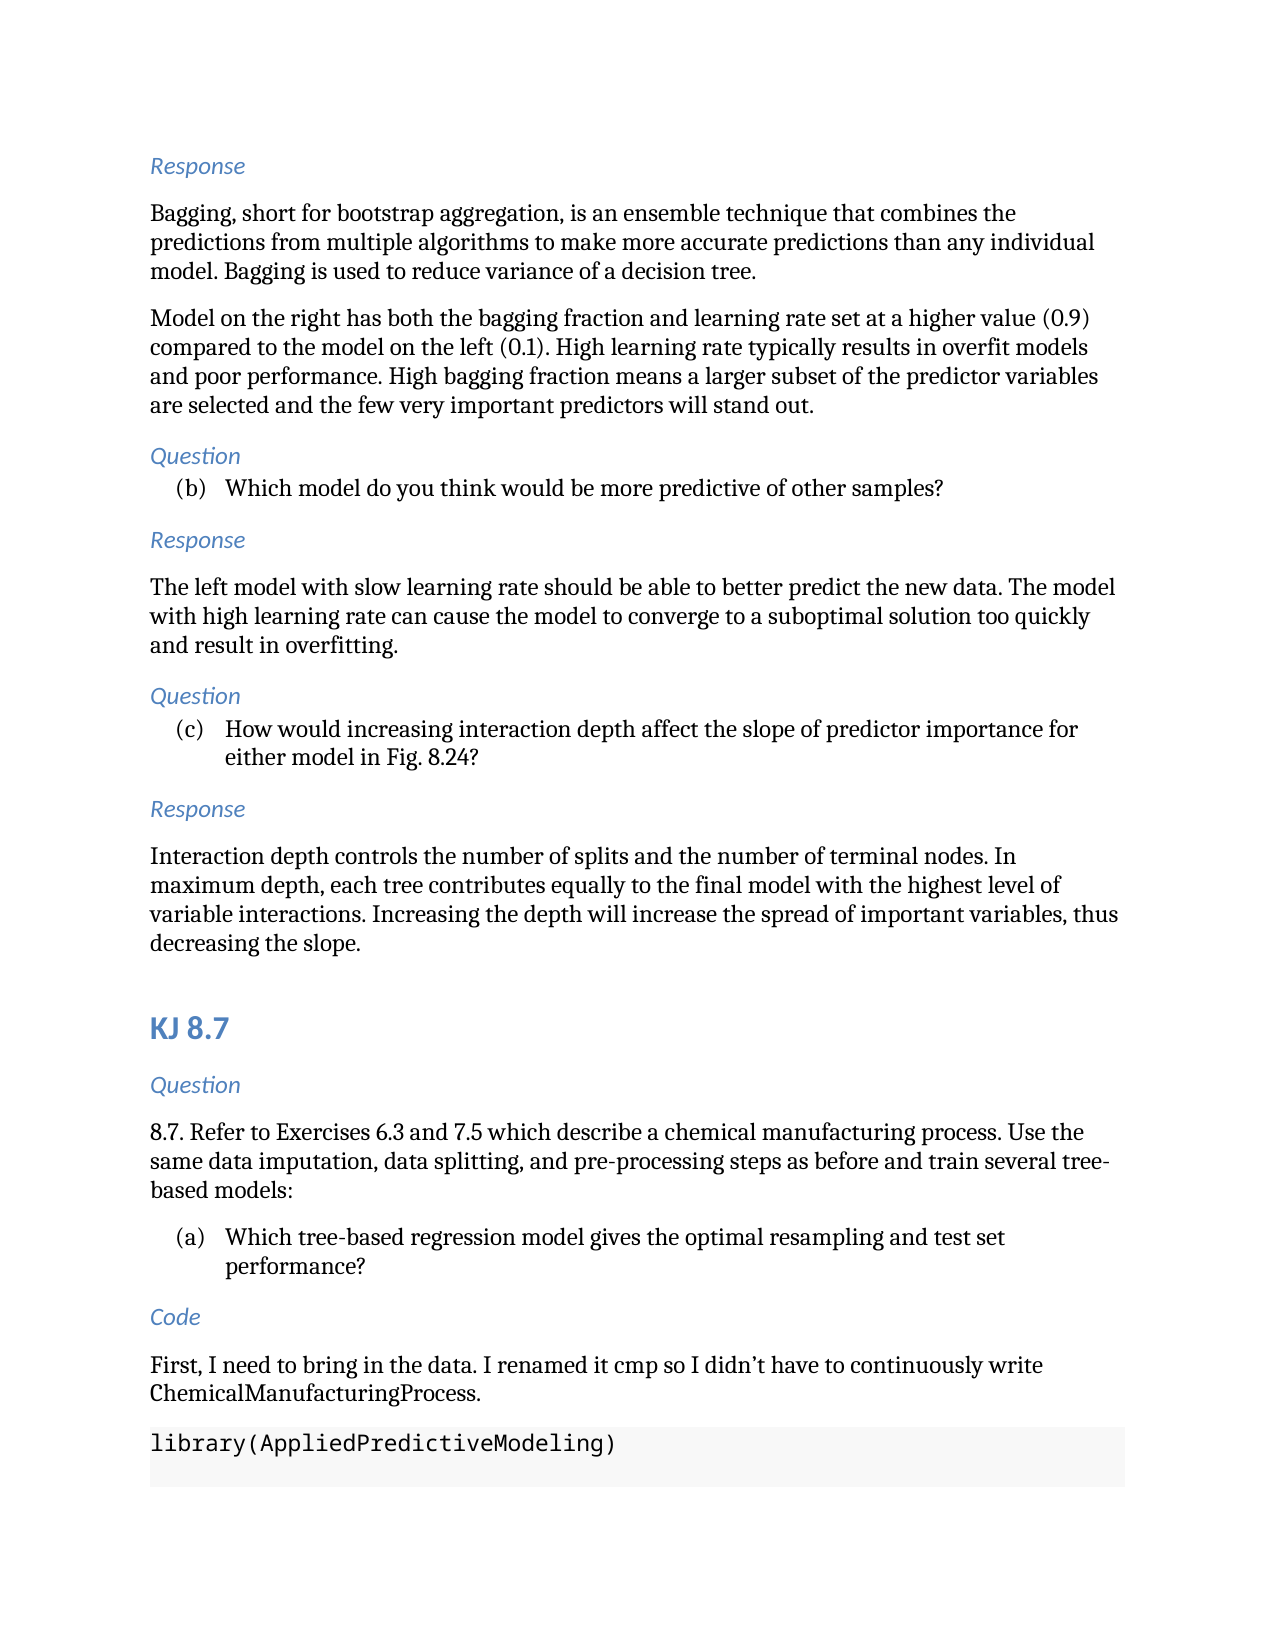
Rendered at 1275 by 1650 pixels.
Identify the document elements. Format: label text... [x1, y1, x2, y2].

subtitle Response [150, 524, 1125, 554]
text First, I need to bring in the data. I renamed it cmp so I didn’t have to continuously write ChemicalManufacturingProcess. [150, 1351, 1125, 1408]
text Bagging, short for bootstrap aggregation, is an ensemble technique that combines the predictions from multiple algorithms to make more accurate predictions than any individual model. Bagging is used to reduce variance of a decision tree. [150, 199, 1125, 286]
subtitle Question [150, 680, 1125, 711]
text The left model with slow learning rate should be able to better predict the new data. The model with high learning rate can cause the model to converge to a suboptimal solution too quickly and result in overfitting. [150, 573, 1125, 659]
subtitle Response [150, 150, 1125, 181]
text 8.7. Refer to Exercises 6.3 and 7.5 which describe a chemical manufacturing process. Use the same data imputation, data splitting, and pre-processing steps as before and train several tree-based models: [150, 1118, 1125, 1204]
text Interaction depth controls the number of splits and the number of terminal nodes. In maximum depth, each tree contributes equally to the final model with the highest level of variable interactions. Increasing the depth will increase the spread of important variables, thus decreasing the slope. [150, 842, 1125, 957]
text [150, 1427, 1125, 1487]
text Model on the right has both the bagging fraction and learning rate set at a higher value (0.9) compared to the model on the left (0.1). High learning rate typically results in overfit models and poor performance. High bagging fraction means a larger subset of the predictor variables are selected and the few very important predictors will stand out. [150, 304, 1125, 419]
subtitle Question [150, 440, 1125, 471]
list How would increasing interaction depth affect the slope of predictor importance for either model in Fig. 8.24? [175, 714, 1125, 772]
subtitle KJ 8.7 [150, 1007, 1125, 1048]
list Which model do you think would be more predictive of other samples? [175, 474, 1125, 503]
list Which tree-based regression model gives the optimal resampling and test set performance? [175, 1223, 1125, 1281]
subtitle Response [150, 793, 1125, 823]
subtitle Code [150, 1301, 1125, 1332]
subtitle Question [150, 1069, 1125, 1099]
